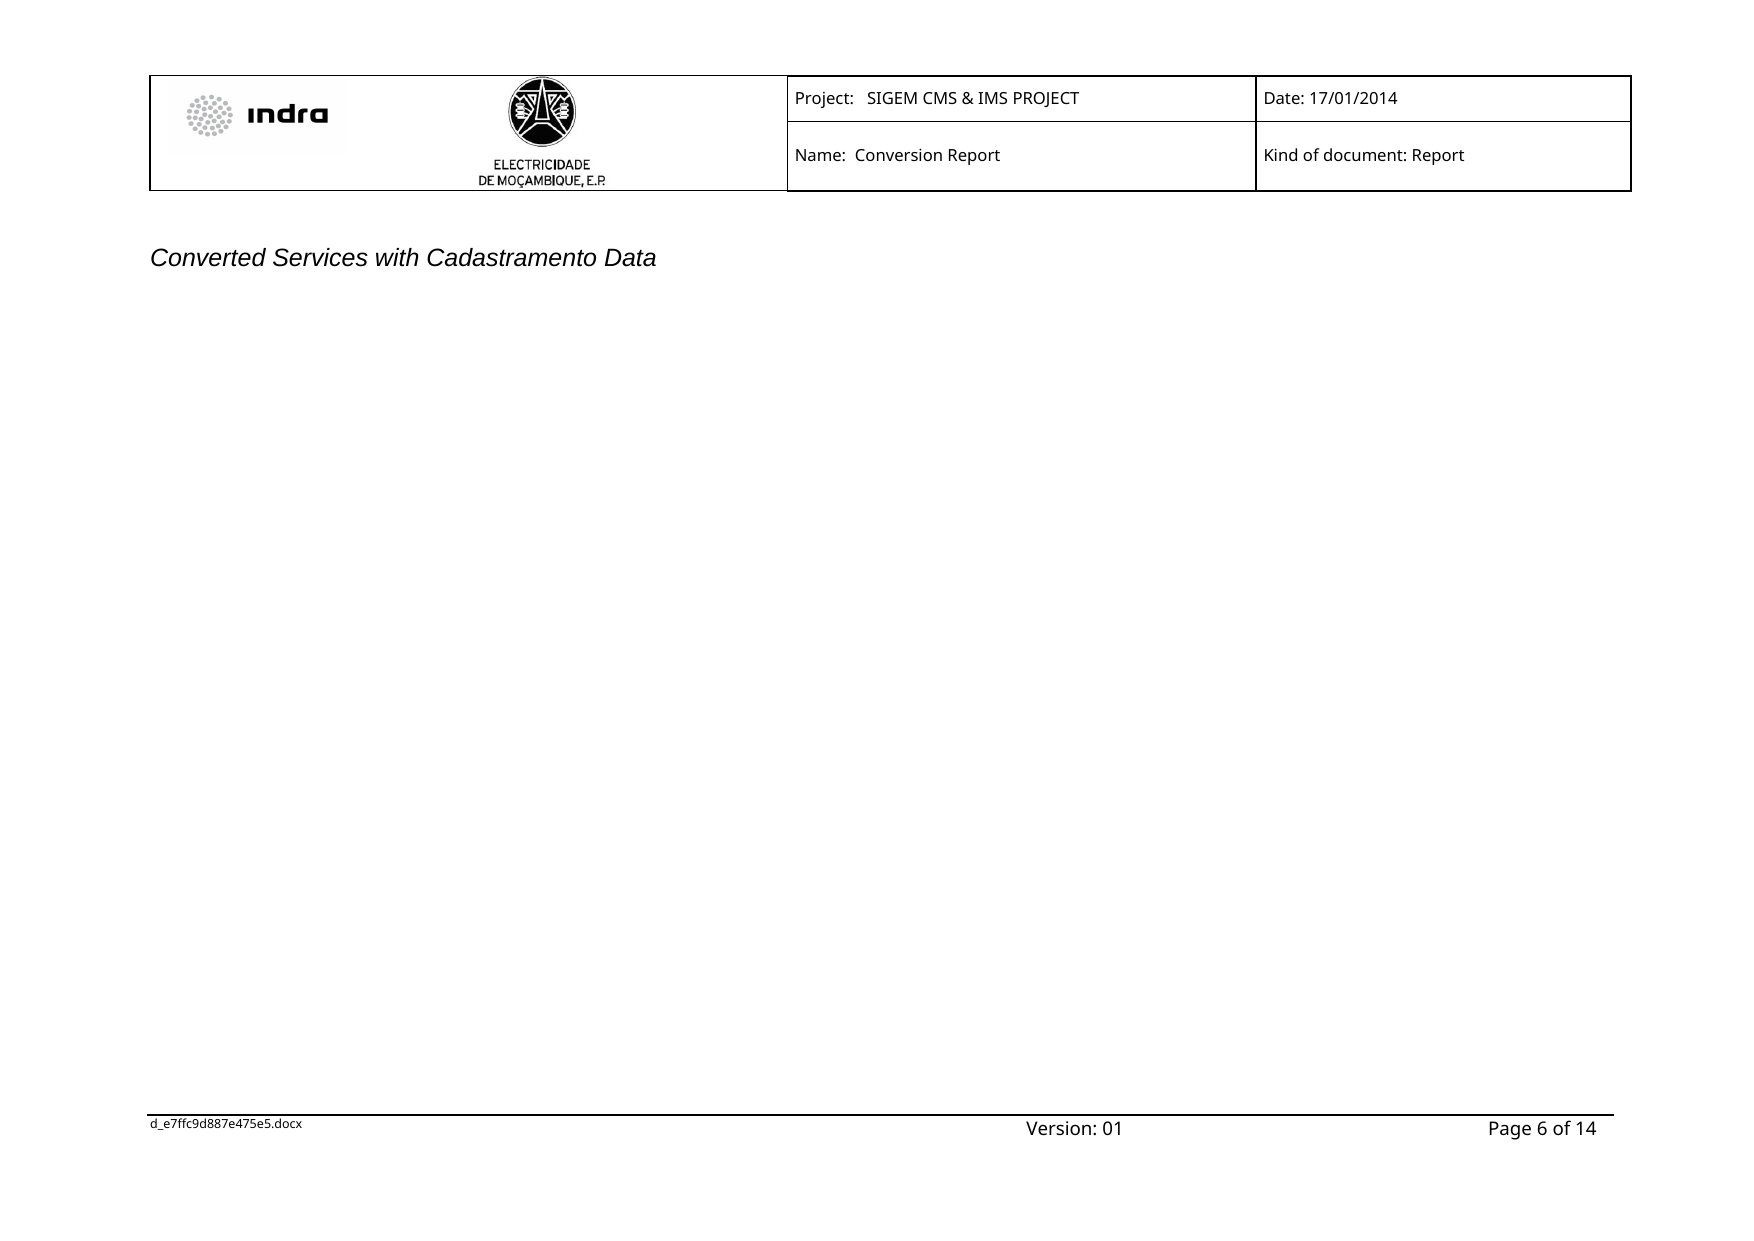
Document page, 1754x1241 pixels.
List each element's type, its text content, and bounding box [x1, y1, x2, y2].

picture [457, 76, 624, 190]
subtitle Converted Services with Cadastramento Data [150, 243, 1632, 271]
picture [167, 76, 348, 155]
